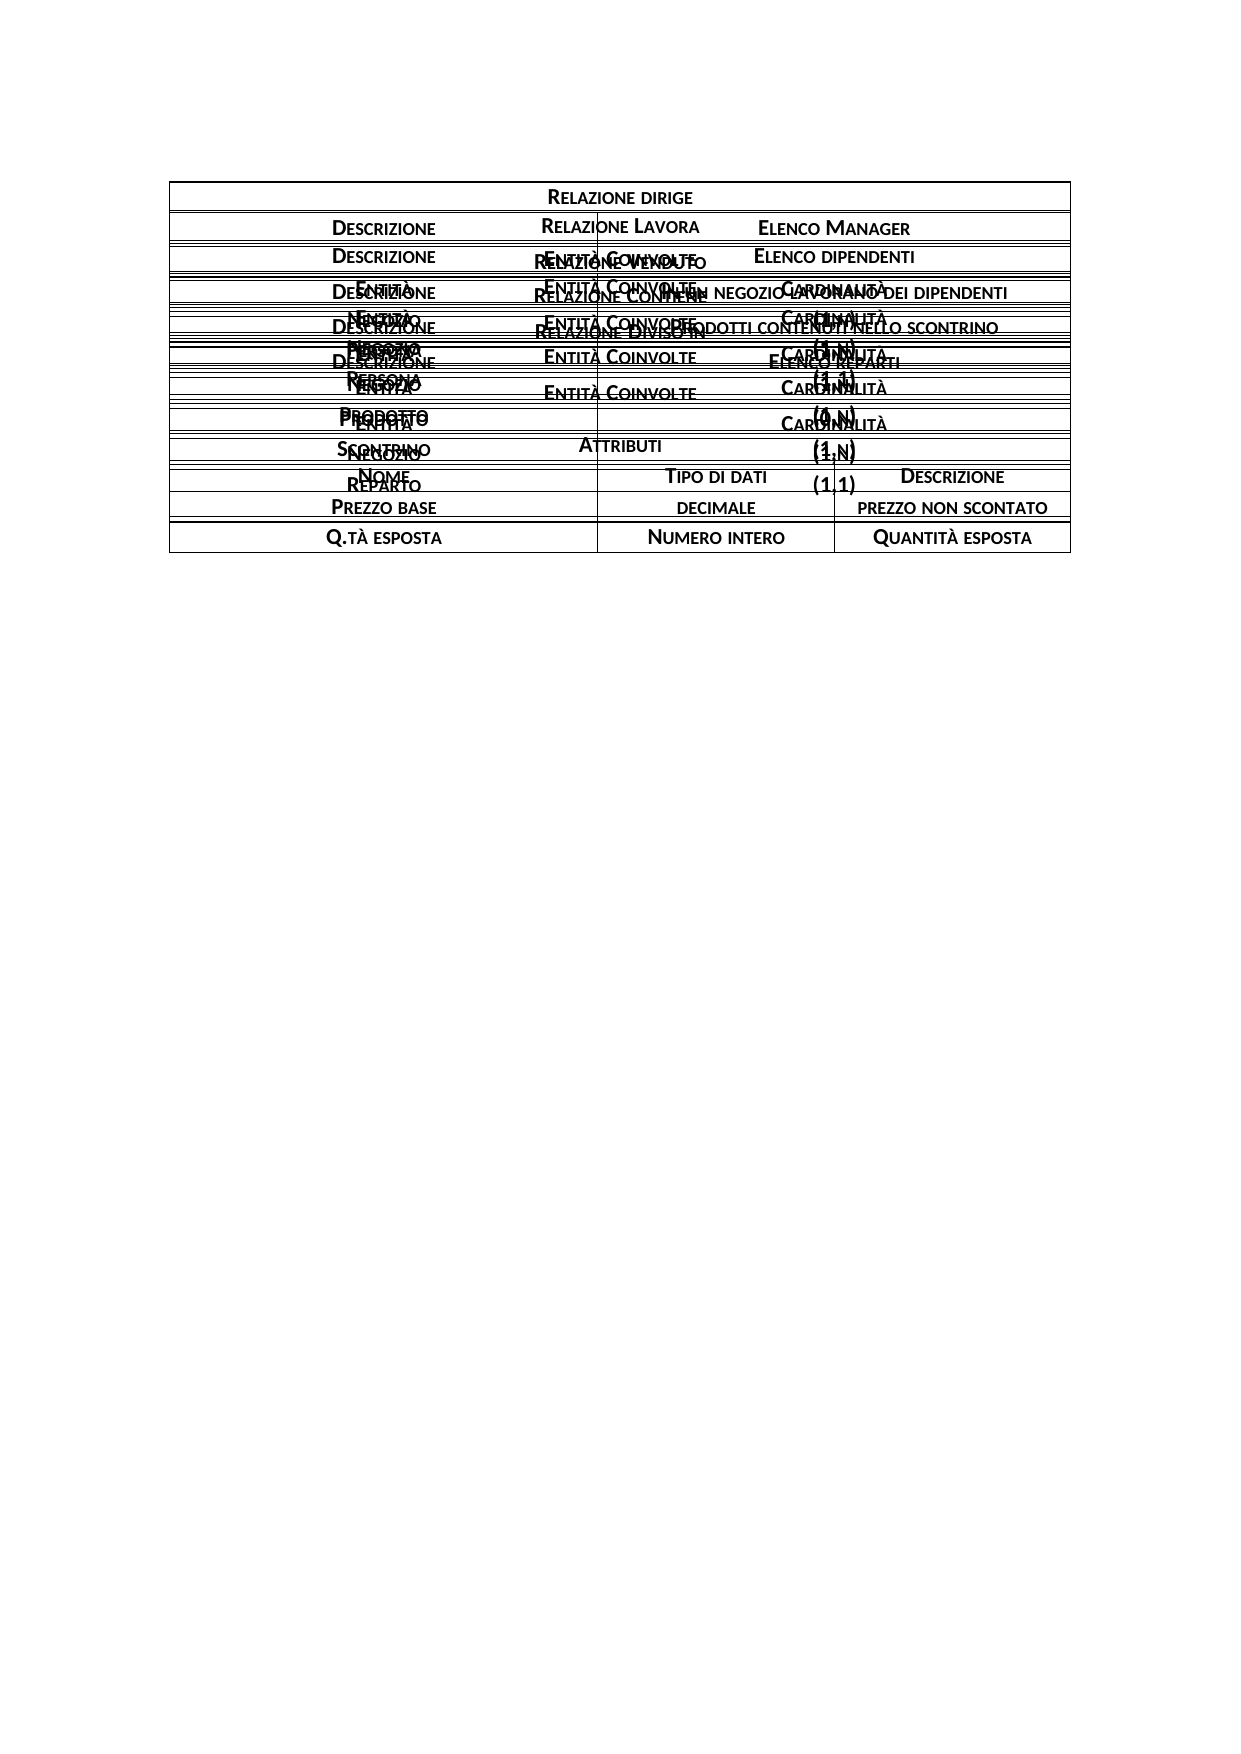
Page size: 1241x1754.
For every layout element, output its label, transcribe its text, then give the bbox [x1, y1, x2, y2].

table_cell Numero intero [598, 523, 834, 552]
table_cell Elenco reparti [598, 348, 1070, 377]
table_header Relazione Lavora [170, 211, 1070, 240]
table_cell (1,1) [598, 470, 1070, 516]
table_cell Descrizione [170, 348, 597, 377]
table_header Relazione Contiene [170, 281, 1070, 311]
table_cell Cardinalità [598, 409, 1070, 438]
table_cell (1,n) [598, 439, 1070, 469]
table_cell Q.tà esposta [170, 523, 597, 552]
table_cell Reparto [170, 470, 597, 516]
table_cell Quantità esposta [835, 523, 1070, 552]
table_header Relazione Venduto [170, 247, 1070, 276]
table_cell Negozio [170, 439, 597, 469]
table_header Relazione Diviso in [170, 317, 1070, 346]
table_header Relazione dirige [170, 183, 1070, 210]
table_cell Entità [170, 409, 597, 438]
table_cell Entità Coinvolte [170, 378, 1070, 408]
